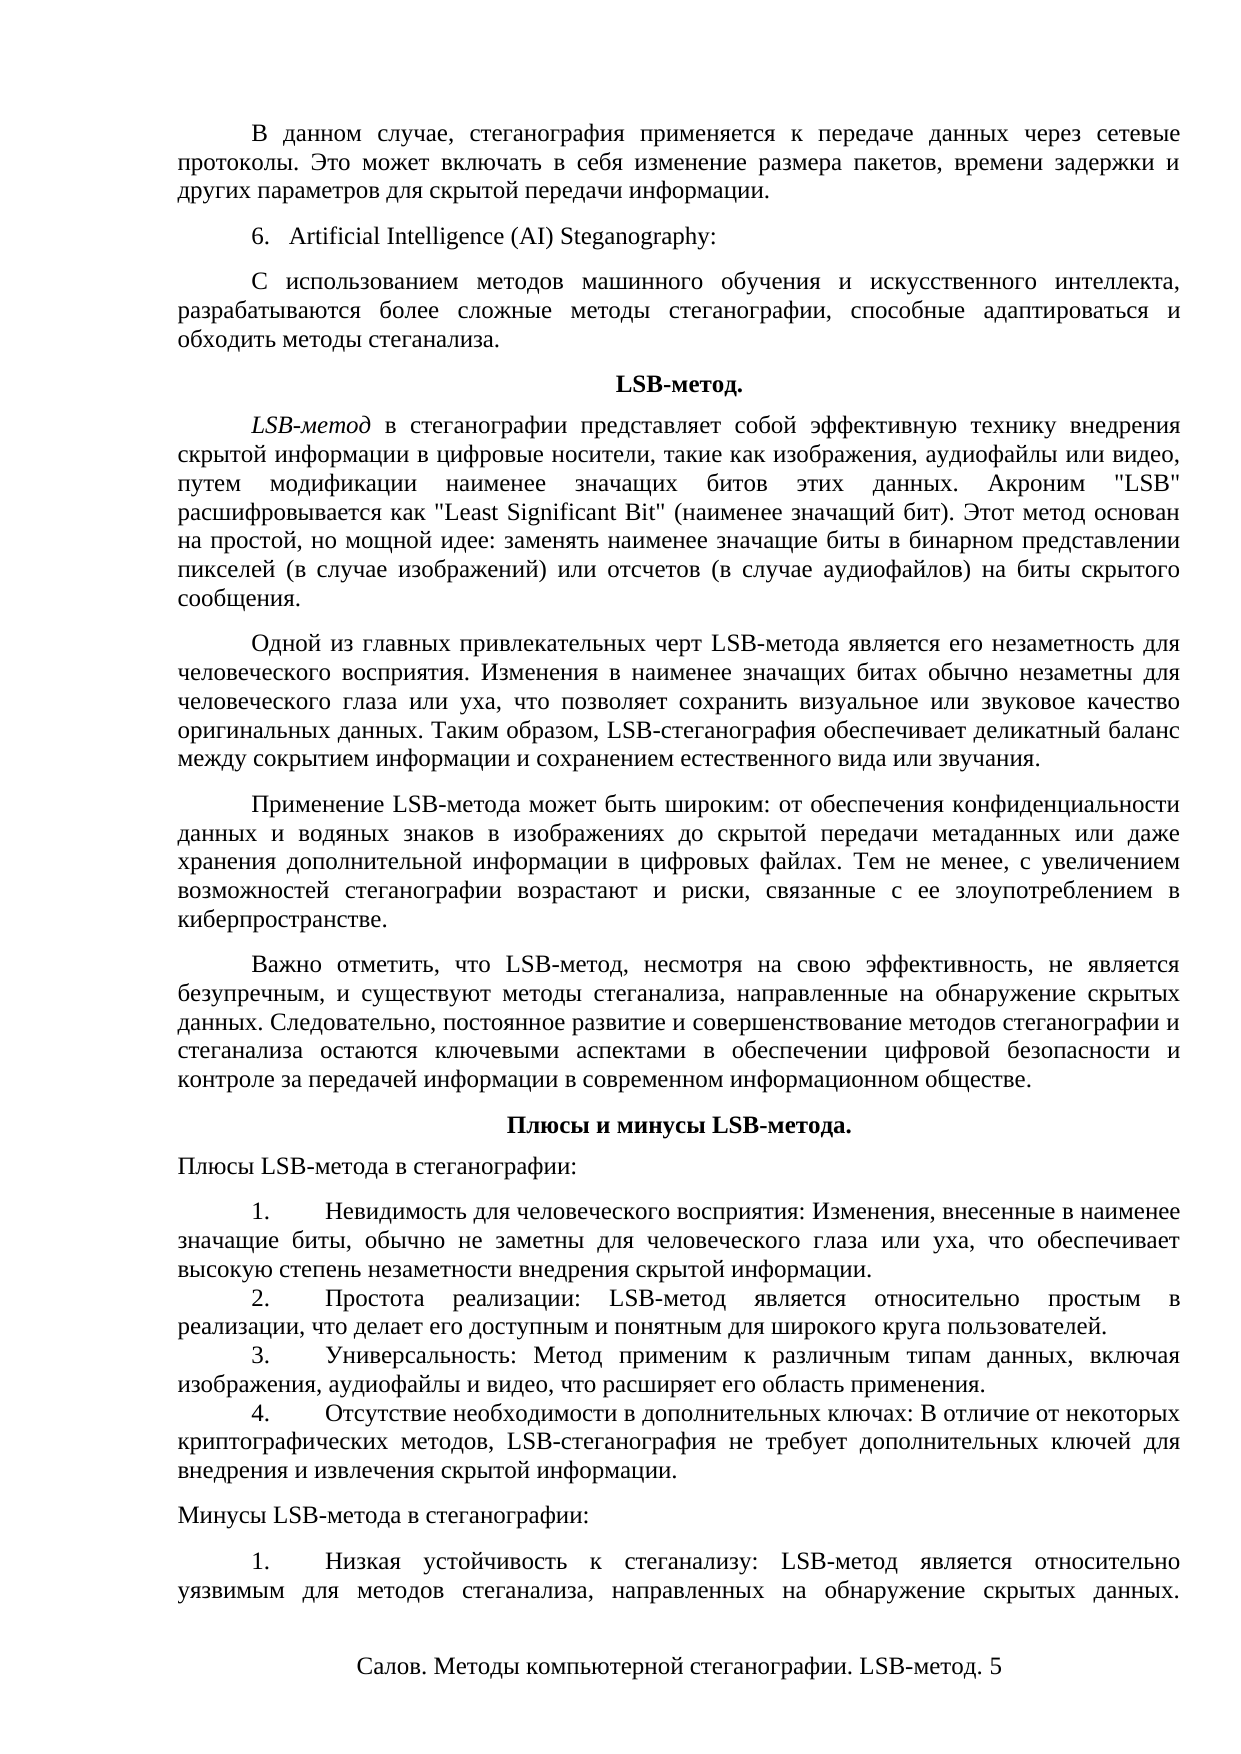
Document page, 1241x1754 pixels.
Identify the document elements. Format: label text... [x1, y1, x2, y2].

text В данном случае, стеганография применяется к передаче данных через сетевые протоколы. Это может включать в себя изменение размера пакетов, времени задержки и других параметров для скрытой передачи информации. [177, 118, 1181, 204]
text Применение LSB-метода может быть широким: от обеспечения конфиденциальности данных и водяных знаков в изображениях до скрытой передачи метаданных или даже хранения дополнительной информации в цифровых файлах. Тем не менее, с увеличением возможностей стеганографии возрастают и риски, связанные с ее злоупотреблением в киберпространстве. [177, 789, 1181, 933]
subtitle LSB-метод. [177, 369, 1181, 398]
subtitle Плюсы и минусы LSB-метода. [177, 1110, 1181, 1138]
text С использованием методов машинного обучения и искусственного интеллекта, разрабатываются более сложные методы стеганографии, способные адаптироваться и обходить методы стеганализа. [177, 266, 1181, 353]
text Плюсы LSB-метода в стеганографии: [177, 1151, 1181, 1180]
text Одной из главных привлекательных черт LSB-метода является его незаметность для человеческого восприятия. Изменения в наименее значащих битах обычно незаметны для человеческого глаза или уха, что позволяет сохранить визуальное или звуковое качество оригинальных данных. Таким образом, LSB-стеганография обеспечивает деликатный баланс между сокрытием информации и сохранением естественного вида или звучания. [177, 628, 1181, 772]
text Минусы LSB-метода в стеганографии: [177, 1501, 1181, 1529]
text LSB-метод в стеганографии представляет собой эффективную технику внедрения скрытой информации в цифровые носители, такие как изображения, аудиофайлы или видео, путем модификации наименее значащих битов этих данных. Акроним "LSB" расшифровывается как "Least Significant Bit" (наименее значащий бит). Этот метод основан на простой, но мощной идее: заменять наименее значащие биты в бинарном представлении пикселей (в случае изображений) или отсчетов (в случае аудиофайлов) на биты скрытого сообщения. [177, 411, 1181, 612]
list Невидимость для человеческого восприятия: Изменения, внесенные в наименее значащие биты, обычно не заметны для человеческого глаза или уха, что обеспечивает высокую степень незаметности внедрения скрытой информации. [177, 1196, 1181, 1283]
text Важно отметить, что LSB-метод, несмотря на свою эффективность, не является безупречным, и существуют методы стеганализа, направленные на обнаружение скрытых данных. Следовательно, постоянное развитие и совершенствование методов стеганографии и стеганализа остаются ключевыми аспектами в обеспечении цифровой безопасности и контроле за передачей информации в современном информационном обществе. [177, 949, 1181, 1093]
list Простота реализации: LSB-метод является относительно простым в реализации, что делает его доступным и понятным для широкого круга пользователей. [177, 1283, 1181, 1340]
list Универсальность: Метод применим к различным типам данных, включая изображения, аудиофайлы и видео, что расширяет его область применения. [177, 1340, 1181, 1398]
list Artificial Intelligence (AI) Steganography: [251, 221, 1181, 250]
list Отсутствие необходимости в дополнительных ключах: В отличие от некоторых криптографических методов, LSB-стеганография не требует дополнительных ключей для внедрения и извлечения скрытой информации. [177, 1398, 1181, 1484]
